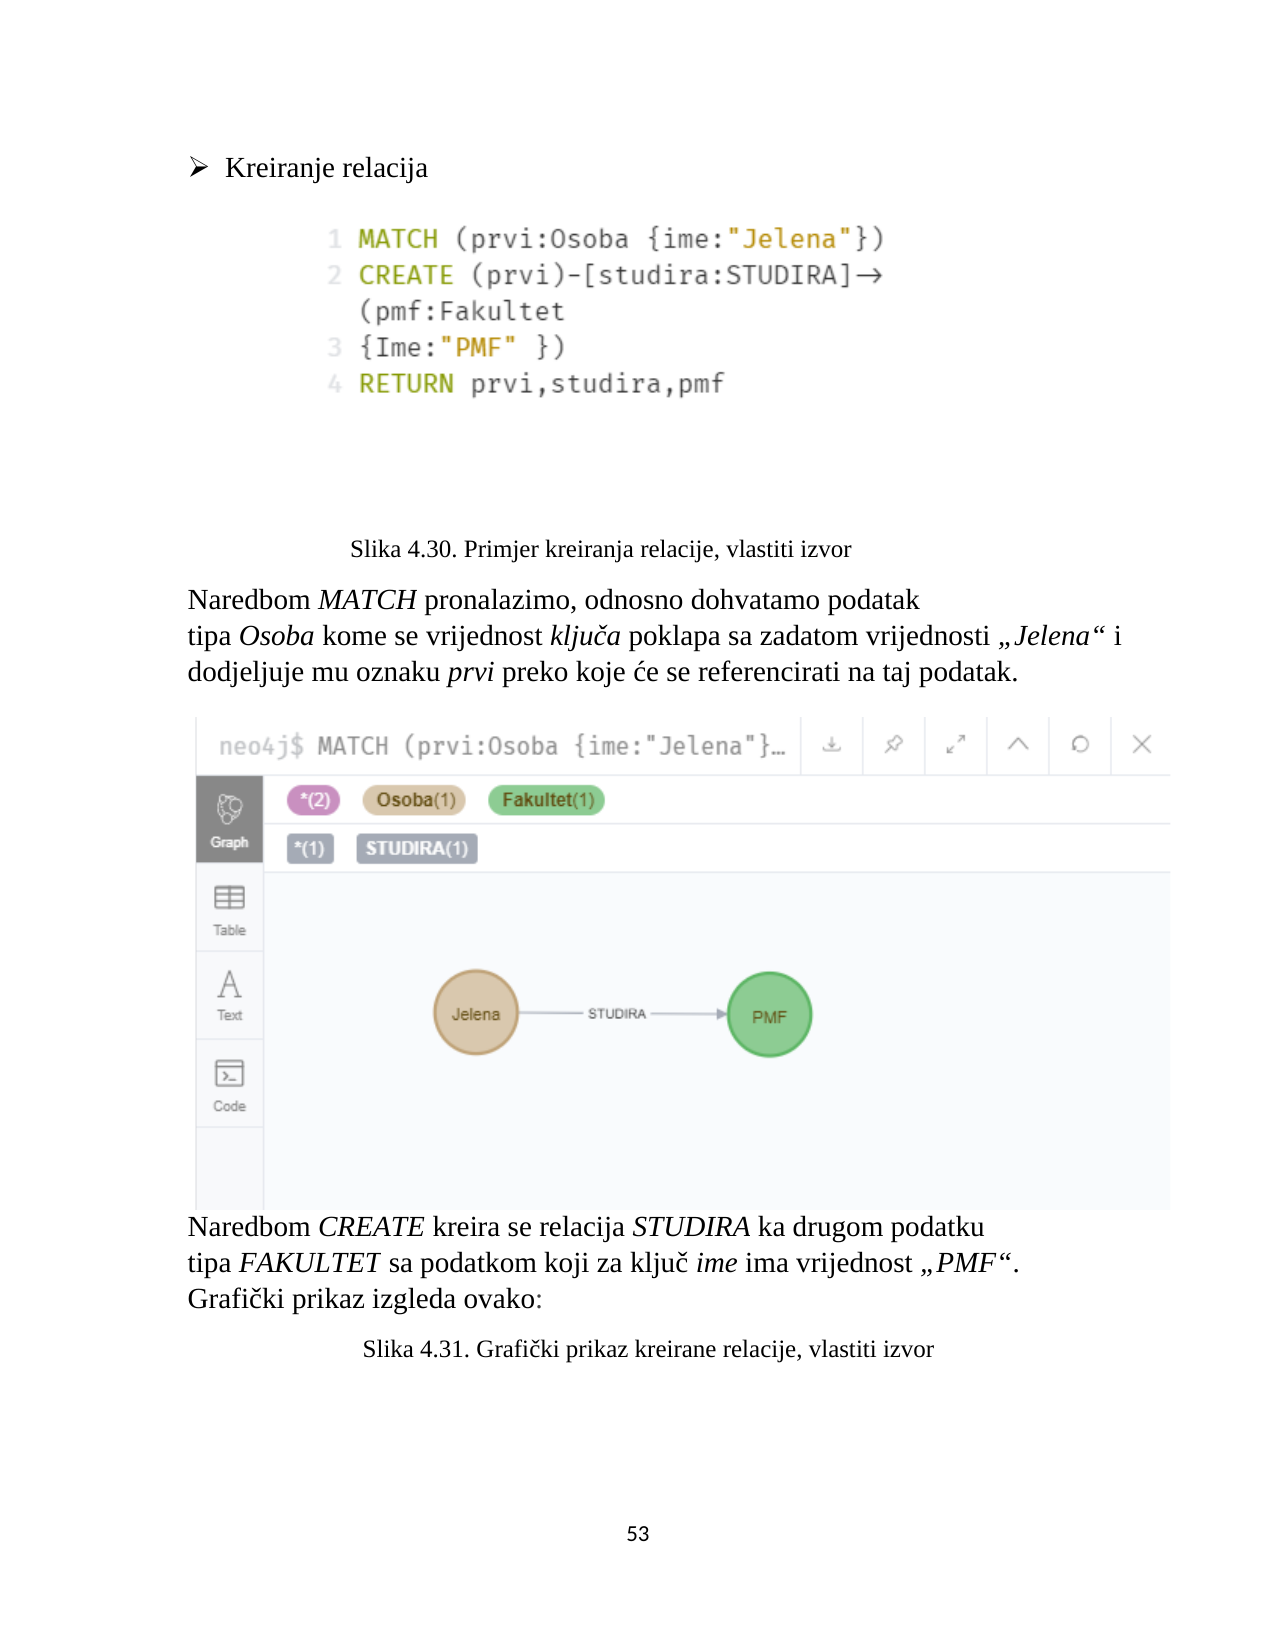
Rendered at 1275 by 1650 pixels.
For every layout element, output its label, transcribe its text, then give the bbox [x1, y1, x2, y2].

picture [287, 212, 1036, 418]
list Kreiranje relacija [187, 150, 1125, 184]
text Slika 4.31. Grafički prikaz kreirane relacije, vlastiti izvor [150, 1334, 1125, 1363]
picture [195, 717, 1171, 1210]
text Slika 4.30. Primjer kreiranja relacije, vlastiti izvor [150, 345, 1125, 563]
